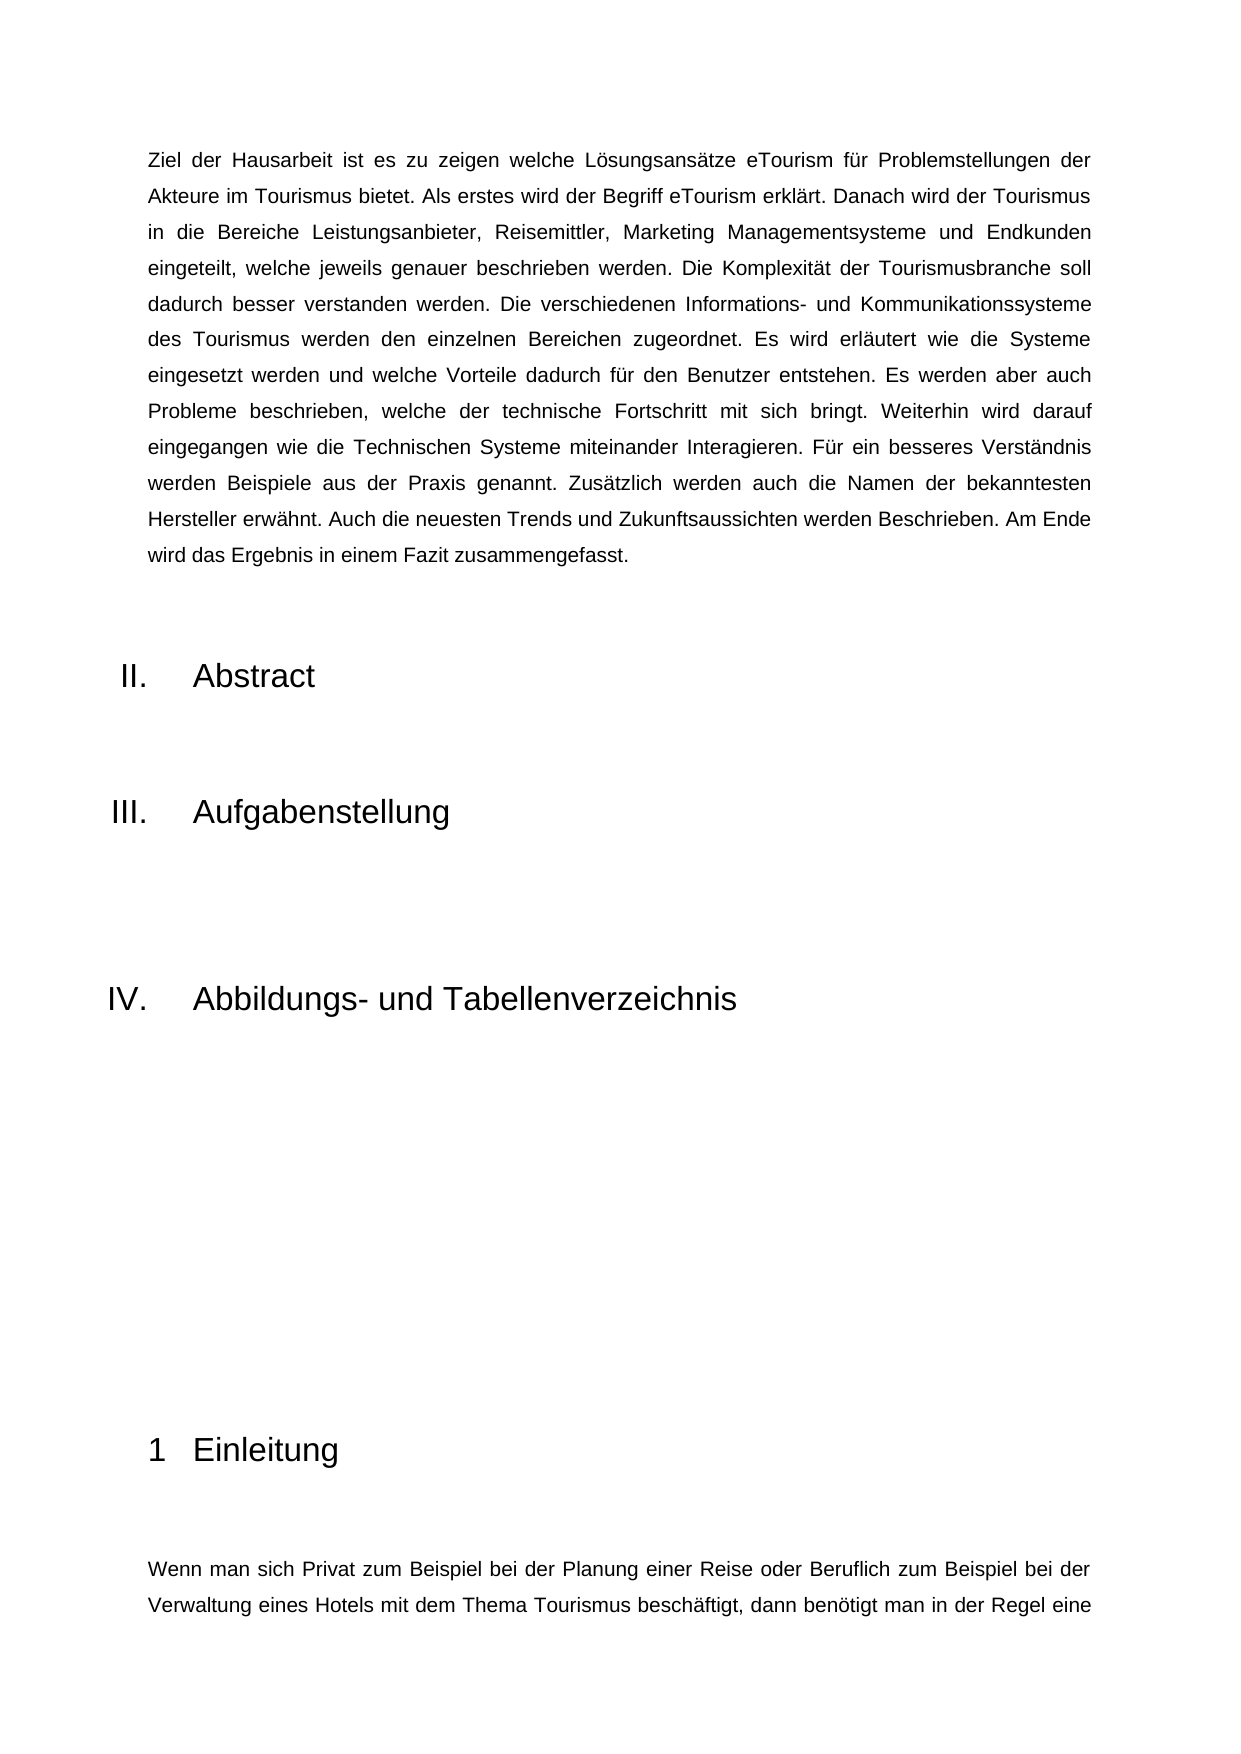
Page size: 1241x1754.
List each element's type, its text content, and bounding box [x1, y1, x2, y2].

text Ziel der Hausarbeit ist es zu zeigen welche Lösungsansätze eTourism für Problemstellungen der Akteure im Tourismus bietet. Als erstes wird der Begriff eTourism erklärt. Danach wird der Tourismus in die Bereiche Leistungsanbieter, Reisemittler, Marketing Managementsysteme und Endkunden eingeteilt, welche jeweils genauer beschrieben werden. Die Komplexität der Tourismusbranche soll dadurch besser verstanden werden. Die verschiedenen Informations- und Kommunikationssysteme des Tourismus werden den einzelnen Bereichen zugeordnet. Es wird erläutert wie die Systeme eingesetzt werden und welche Vorteile dadurch für den Benutzer entstehen. Es werden aber auch Probleme beschrieben, welche der technische Fortschritt mit sich bringt. Weiterhin wird darauf eingegangen wie die Technischen Systeme miteinander Interagieren. Für ein besseres Verständnis werden Beispiele aus der Praxis genannt. Zusätzlich werden auch die Namen der bekanntesten Hersteller erwähnt. Auch die neuesten Trends und Zukunftsaussichten werden Beschrieben. Am Ende wird das Ergebnis in einem Fazit zusammengefasst. [148, 148, 1093, 567]
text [148, 1557, 1093, 1617]
subtitle Aufgabenstellung [148, 792, 1093, 830]
subtitle Einleitung [148, 1430, 1093, 1469]
subtitle Abstract [148, 656, 1093, 695]
subtitle Abbildungs- und Tabellenverzeichnis [148, 979, 1093, 1018]
